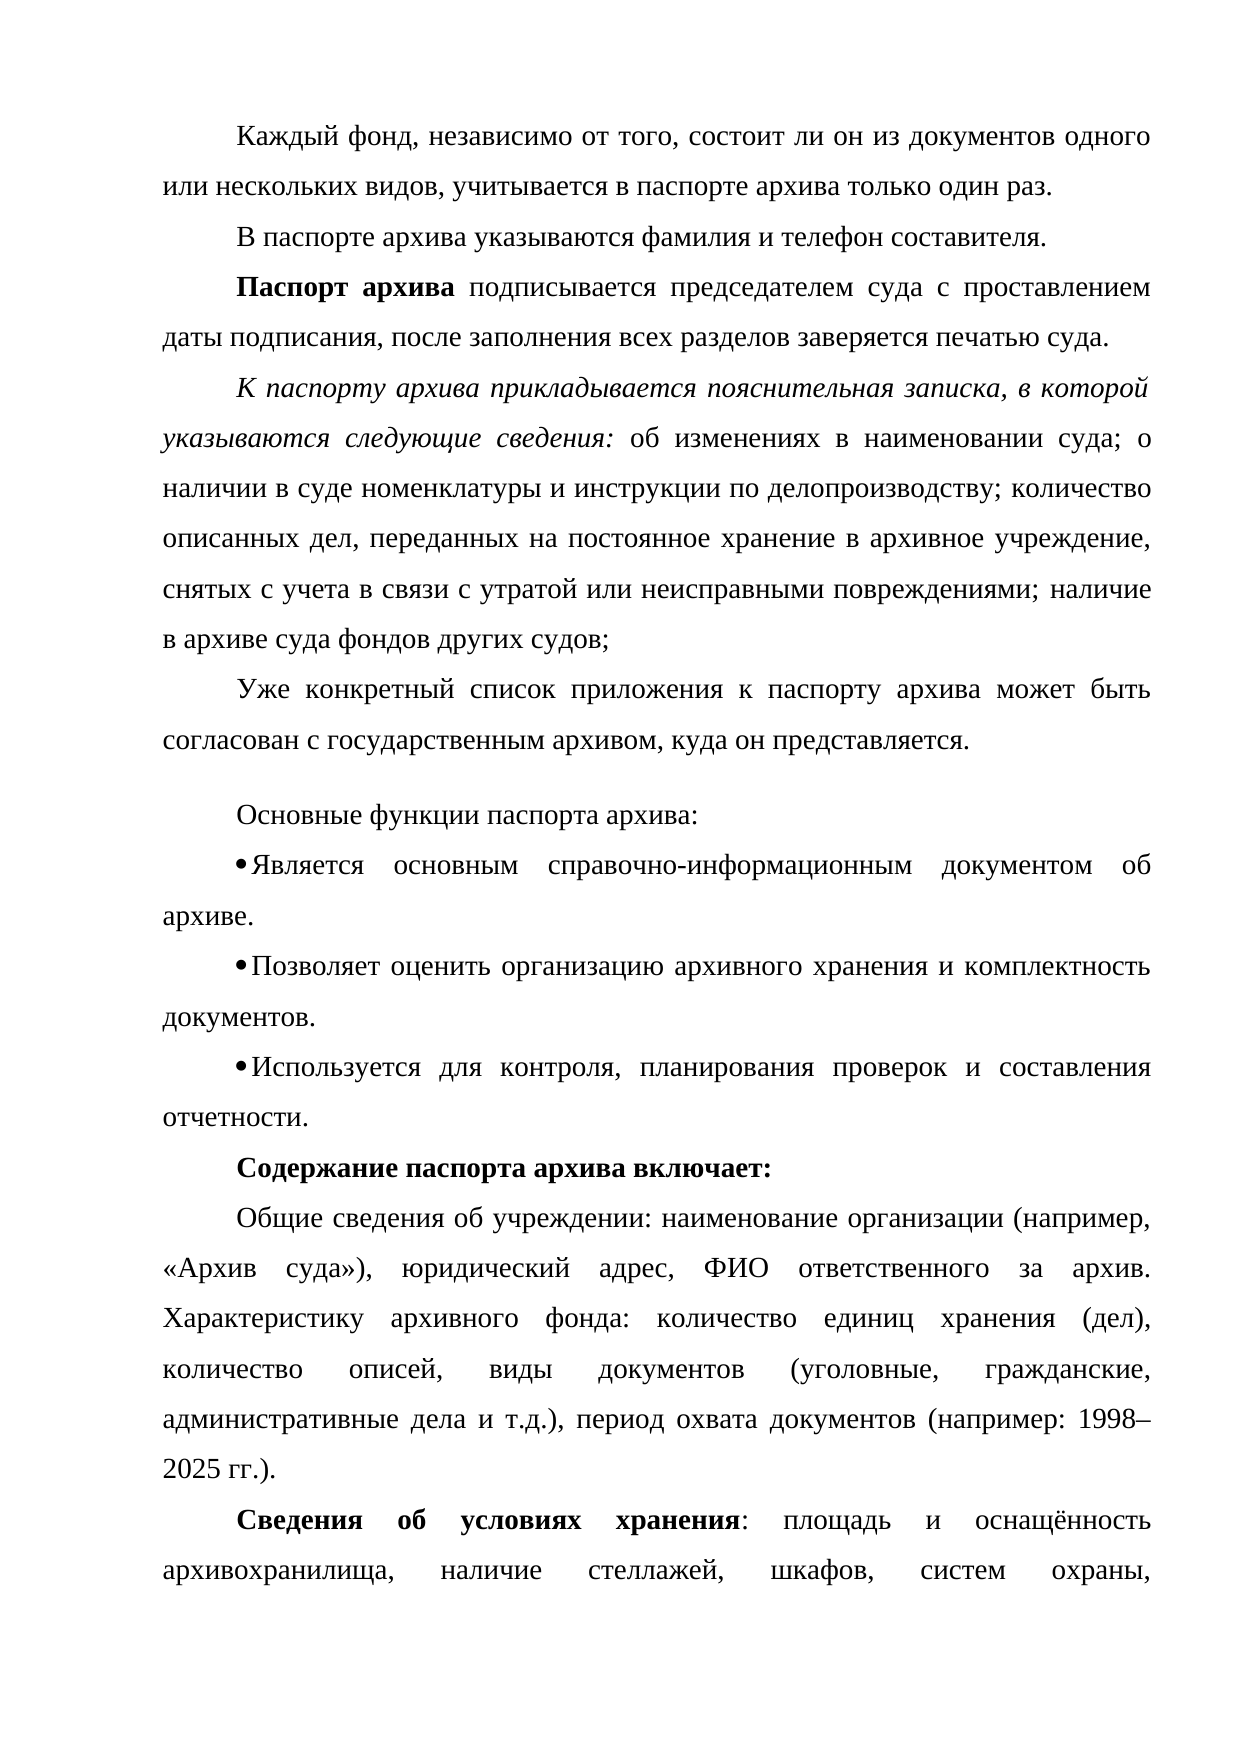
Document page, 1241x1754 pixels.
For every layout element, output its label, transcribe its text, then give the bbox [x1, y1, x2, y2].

text Общие сведения об учреждении: наименование организации (например, «Архив суда»), юридический адрес, ФИО ответственного за архив. Характеристику архивного фонда: количество единиц хранения (дел), количество описей, виды документов (уголовные, гражданские, административные дела и т.д.), период охвата документов (например: 1998–2025 гг.). [162, 1200, 1152, 1485]
list Позволяет оценить организацию архивного хранения и комплектность документов. [162, 948, 1152, 1032]
list Является основным справочно-информационным документом об архиве. [162, 847, 1152, 931]
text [162, 1502, 1152, 1586]
list Используется для контроля, планирования проверок и составления отчетности. [162, 1049, 1152, 1133]
text Основные функции паспорта архива: [162, 797, 1152, 831]
text Содержание паспорта архива включает: [162, 1150, 1152, 1183]
text В паспорте архива указываются фамилия и телефон составителя. [162, 219, 1152, 252]
text Паспорт архива подписывается председателем суда с проставлением даты подписания, после заполнения всех разделов заверяется печатью суда. [162, 269, 1152, 353]
text Уже конкретный список приложения к паспорту архива может быть согласован с государственным архивом, куда он представляется. [162, 672, 1152, 755]
text К паспорту архива прикладывается пояснительная записка, в которой указываются следующие сведения: об изменениях в наименовании суда; о наличии в суде номенклатуры и инструкции по делопроизводству; количество описанных дел, переданных на постоянное хранение в архивное учреждение, снятых с учета в связи с утратой или неисправными повреждениями; наличие в архиве суда фондов других судов; [162, 370, 1152, 655]
text Каждый фонд, независимо от того, состоит ли он из документов одного или нескольких видов, учитывается в паспорте архива только один раз. [162, 118, 1152, 202]
